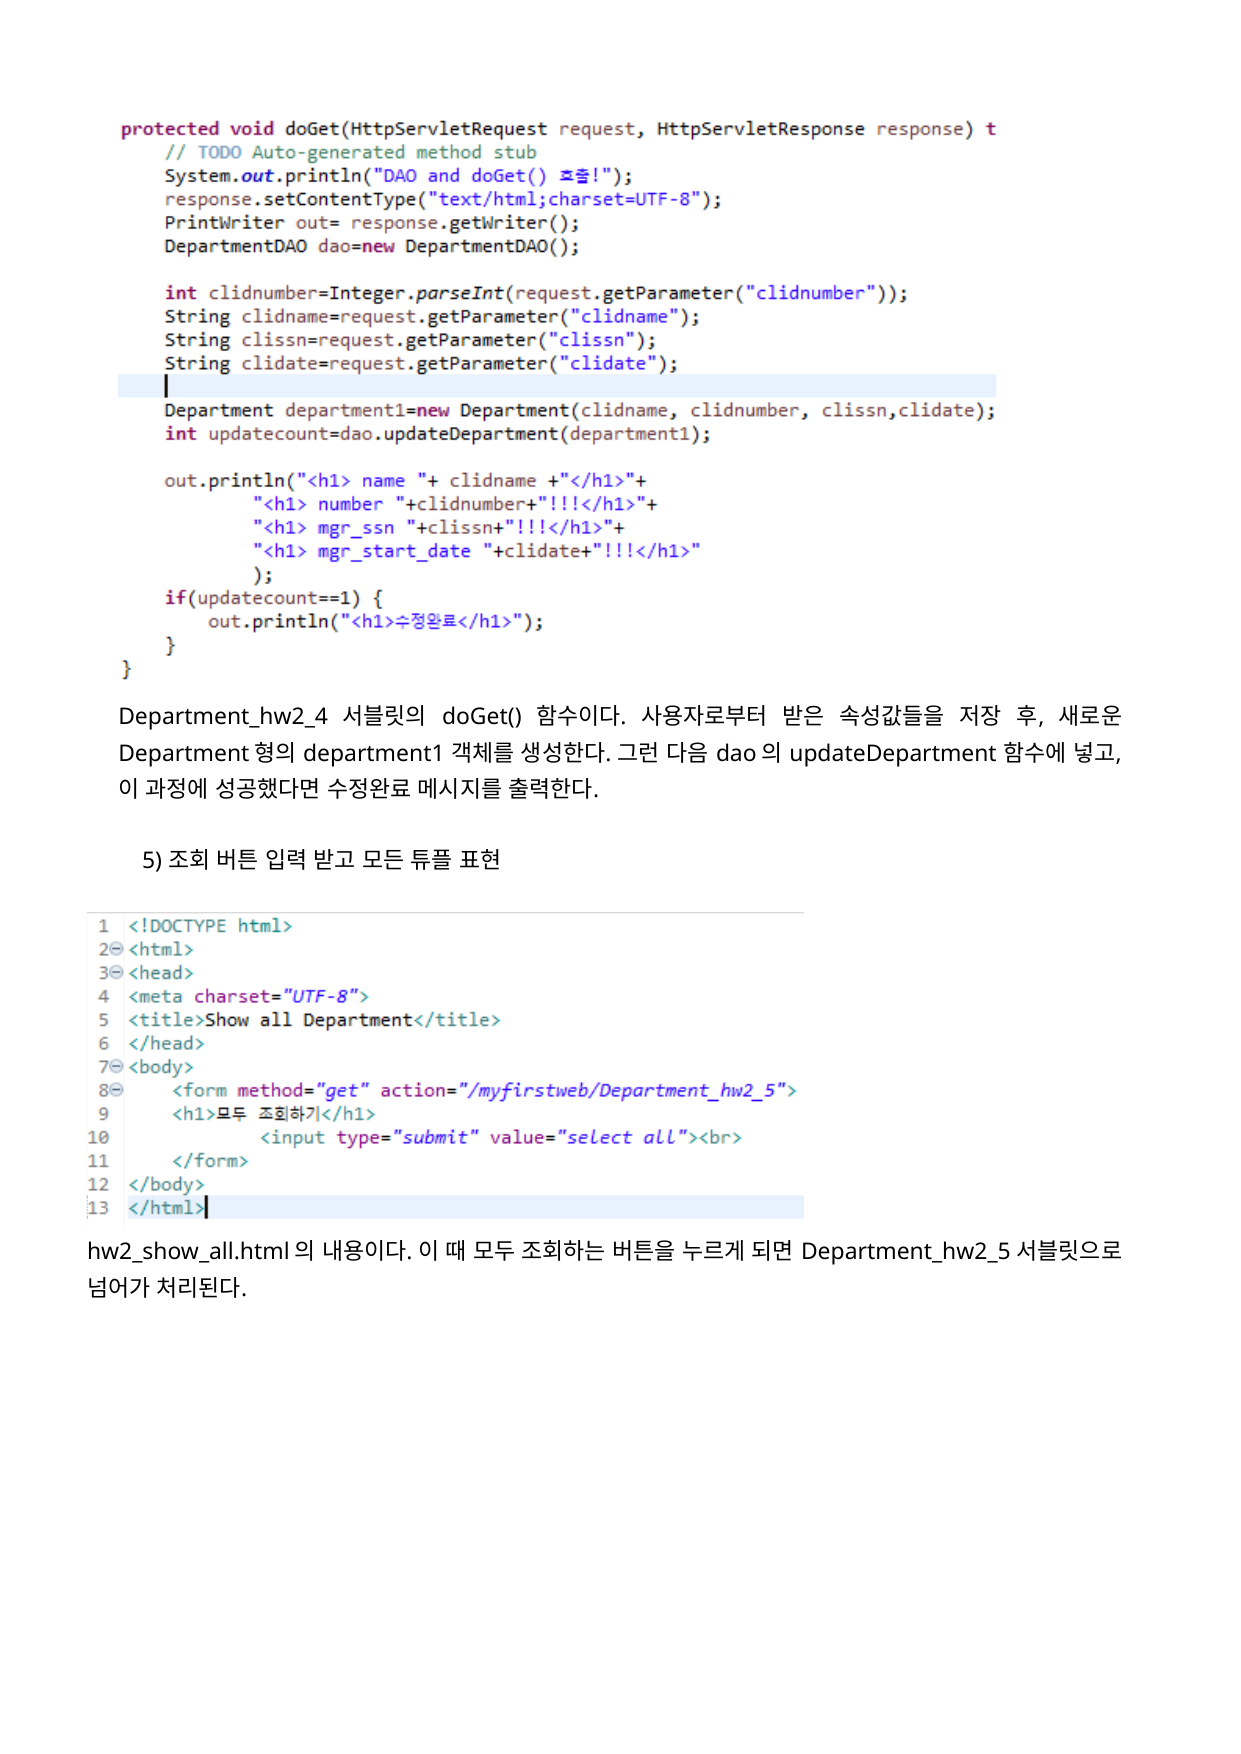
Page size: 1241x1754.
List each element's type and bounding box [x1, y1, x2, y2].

text [87, 879, 1122, 1303]
picture [86, 912, 804, 1230]
list [118, 118, 1122, 875]
picture [118, 118, 997, 695]
